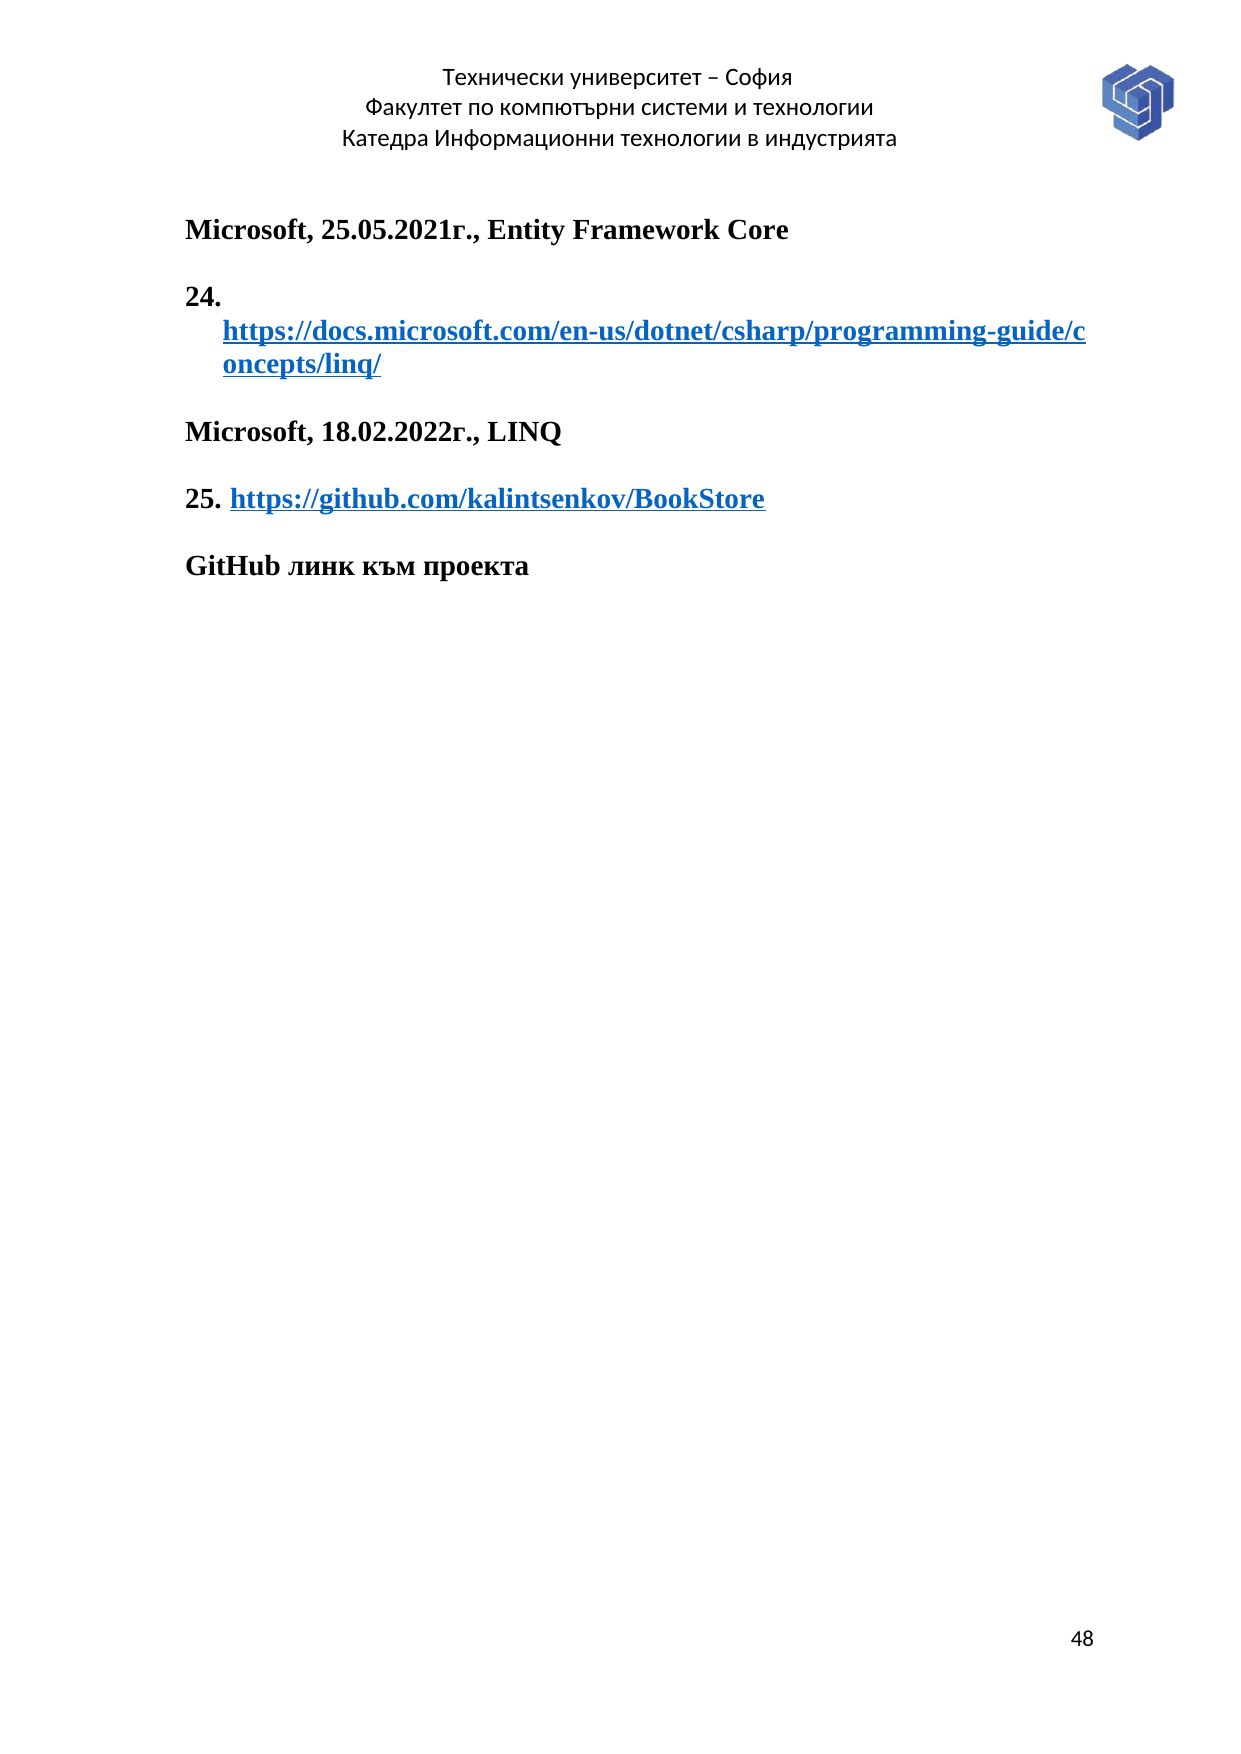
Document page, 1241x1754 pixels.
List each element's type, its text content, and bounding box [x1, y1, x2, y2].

text GitHub линк към проекта [185, 548, 1094, 581]
picture [1092, 56, 1184, 148]
list https://docs.microsoft.com/en-us/dotnet/csharp/programming-guide/concepts/linq/ [185, 279, 1094, 380]
text Microsoft, 18.02.2022г., LINQ [185, 414, 1094, 447]
list https://github.com/kalintsenkov/BookStore [185, 481, 1094, 514]
text Microsoft, 25.05.2021г., Entity Framework Core [185, 212, 1094, 246]
